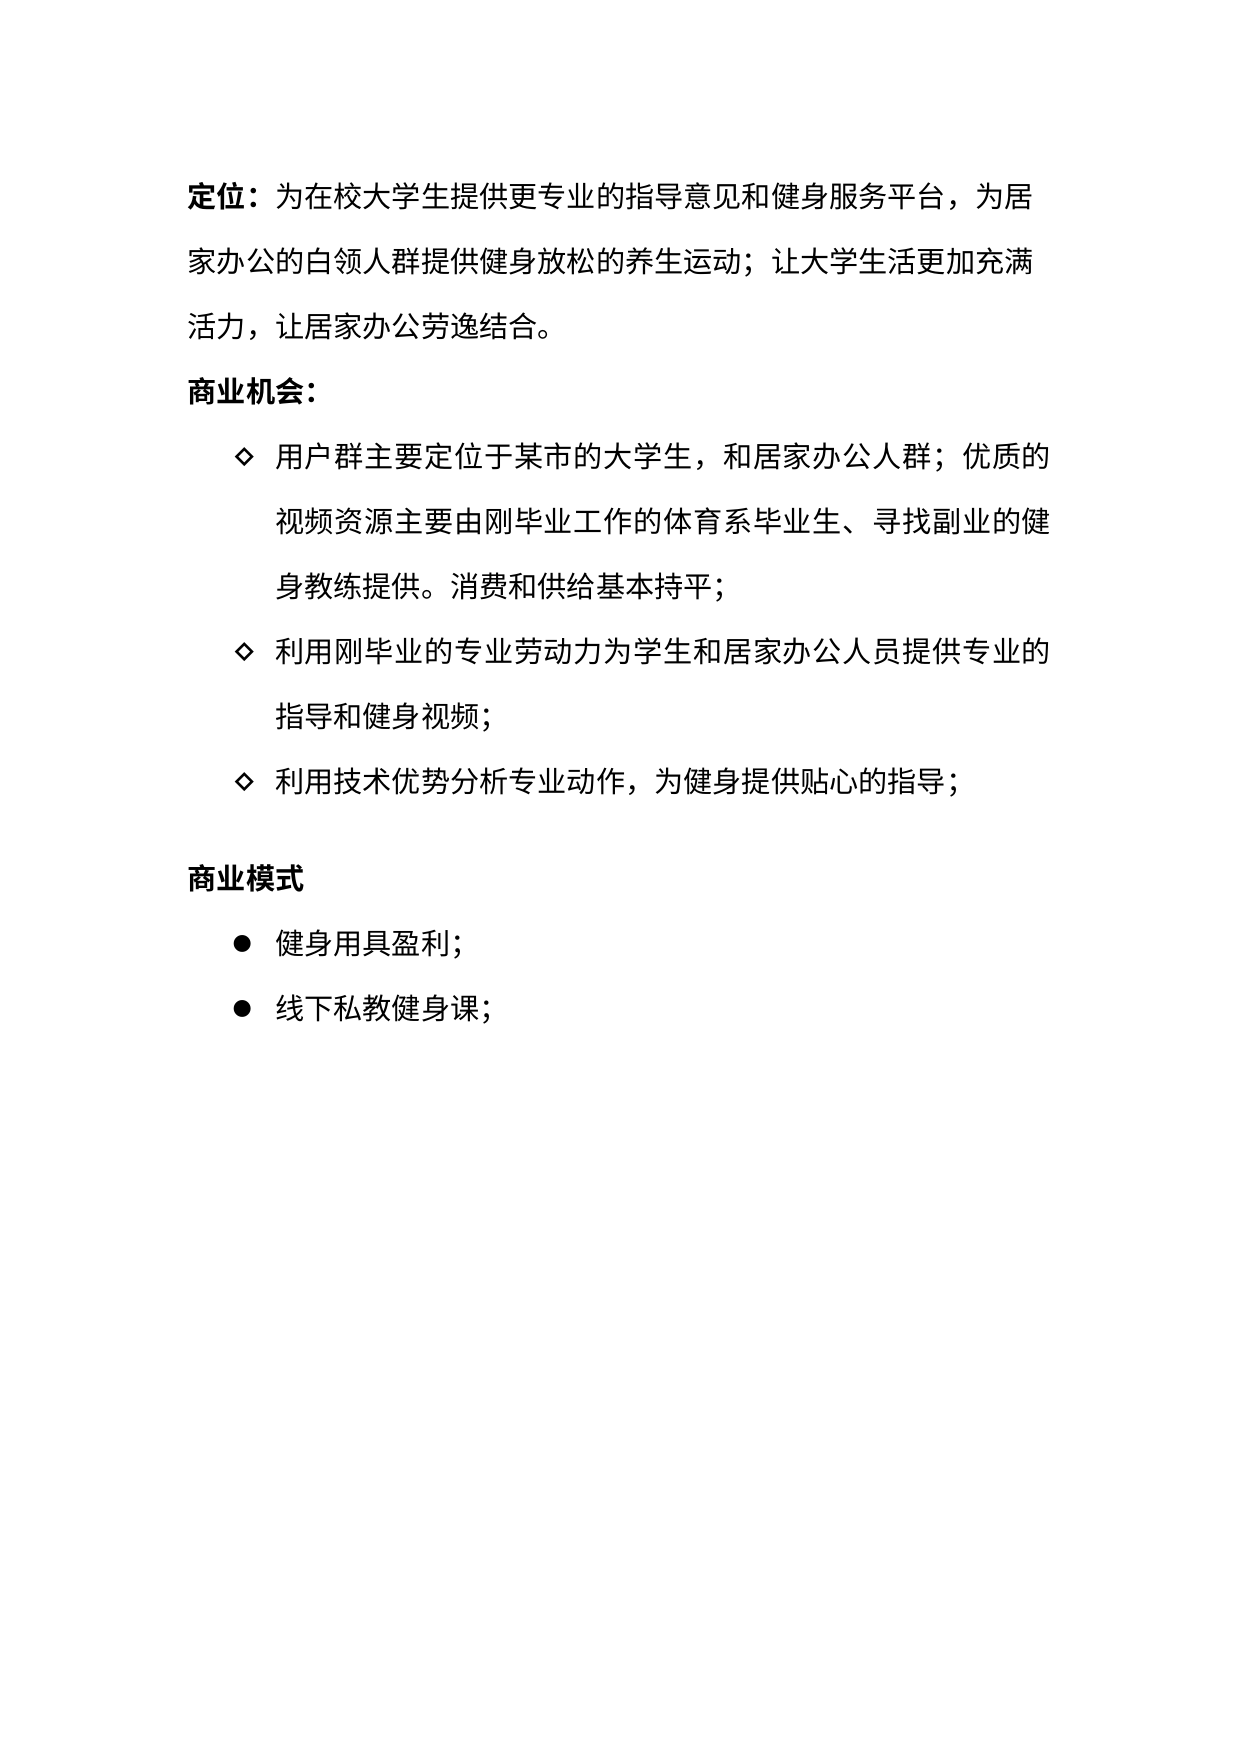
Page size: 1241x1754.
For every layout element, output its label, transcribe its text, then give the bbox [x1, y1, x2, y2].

list 用户群主要定位于某市的大学生，和居家办公人群；优质的视频资源主要由刚毕业工作的体育系毕业生、寻找副业的健身教练提供。消费和供给基本持平； [231, 422, 1053, 617]
list 线下私教健身课； [231, 974, 1053, 1039]
text 商业模式 [187, 844, 1053, 909]
list 利用技术优势分析专业动作，为健身提供贴心的指导； [231, 747, 1053, 812]
text 商业机会： [187, 357, 1053, 422]
list 健身用具盈利； [231, 909, 1053, 974]
list 利用刚毕业的专业劳动力为学生和居家办公人员提供专业的指导和健身视频； [231, 617, 1053, 747]
text 定位：为在校大学生提供更专业的指导意见和健身服务平台，为居家办公的白领人群提供健身放松的养生运动；让大学生活更加充满活力，让居家办公劳逸结合。 [187, 162, 1053, 357]
